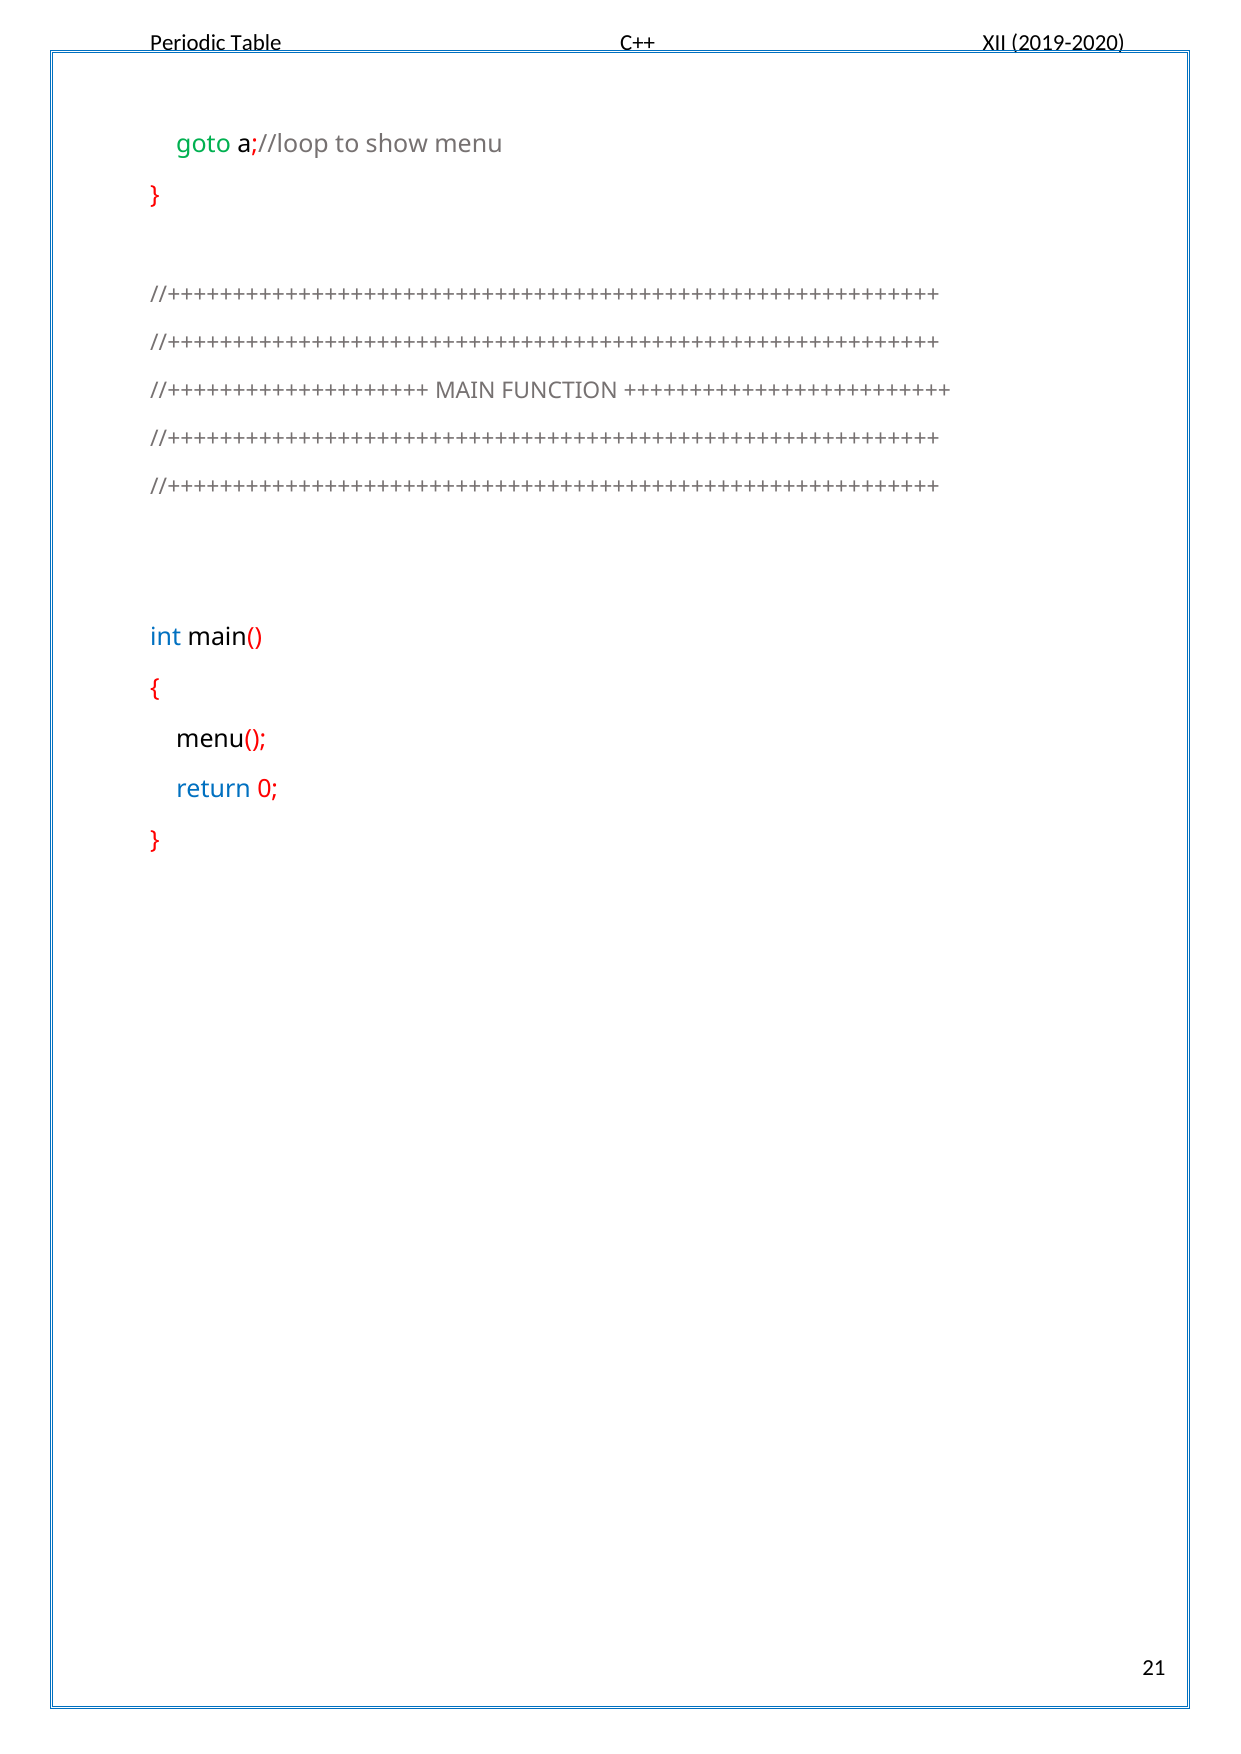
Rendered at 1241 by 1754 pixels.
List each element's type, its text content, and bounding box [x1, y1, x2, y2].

text //+++++++++++++++++++++++++++++++++++++++++++++++++++++++++++ [150, 422, 1165, 453]
text //+++++++++++++++++++++++++++++++++++++++++++++++++++++++++++ [150, 326, 1165, 357]
text menu(); [150, 720, 1165, 754]
text //+++++++++++++++++++++++++++++++++++++++++++++++++++++++++++ [150, 278, 1165, 309]
text return 0; [150, 771, 1165, 805]
text //++++++++++++++++++++ MAIN FUNCTION +++++++++++++++++++++++++ [150, 374, 1165, 405]
text goto a;//loop to show menu [150, 126, 1165, 160]
text } [150, 822, 1165, 856]
text int main() [150, 619, 1165, 653]
text //+++++++++++++++++++++++++++++++++++++++++++++++++++++++++++ [150, 469, 1165, 501]
text { [150, 670, 1165, 704]
text } [150, 176, 1165, 211]
